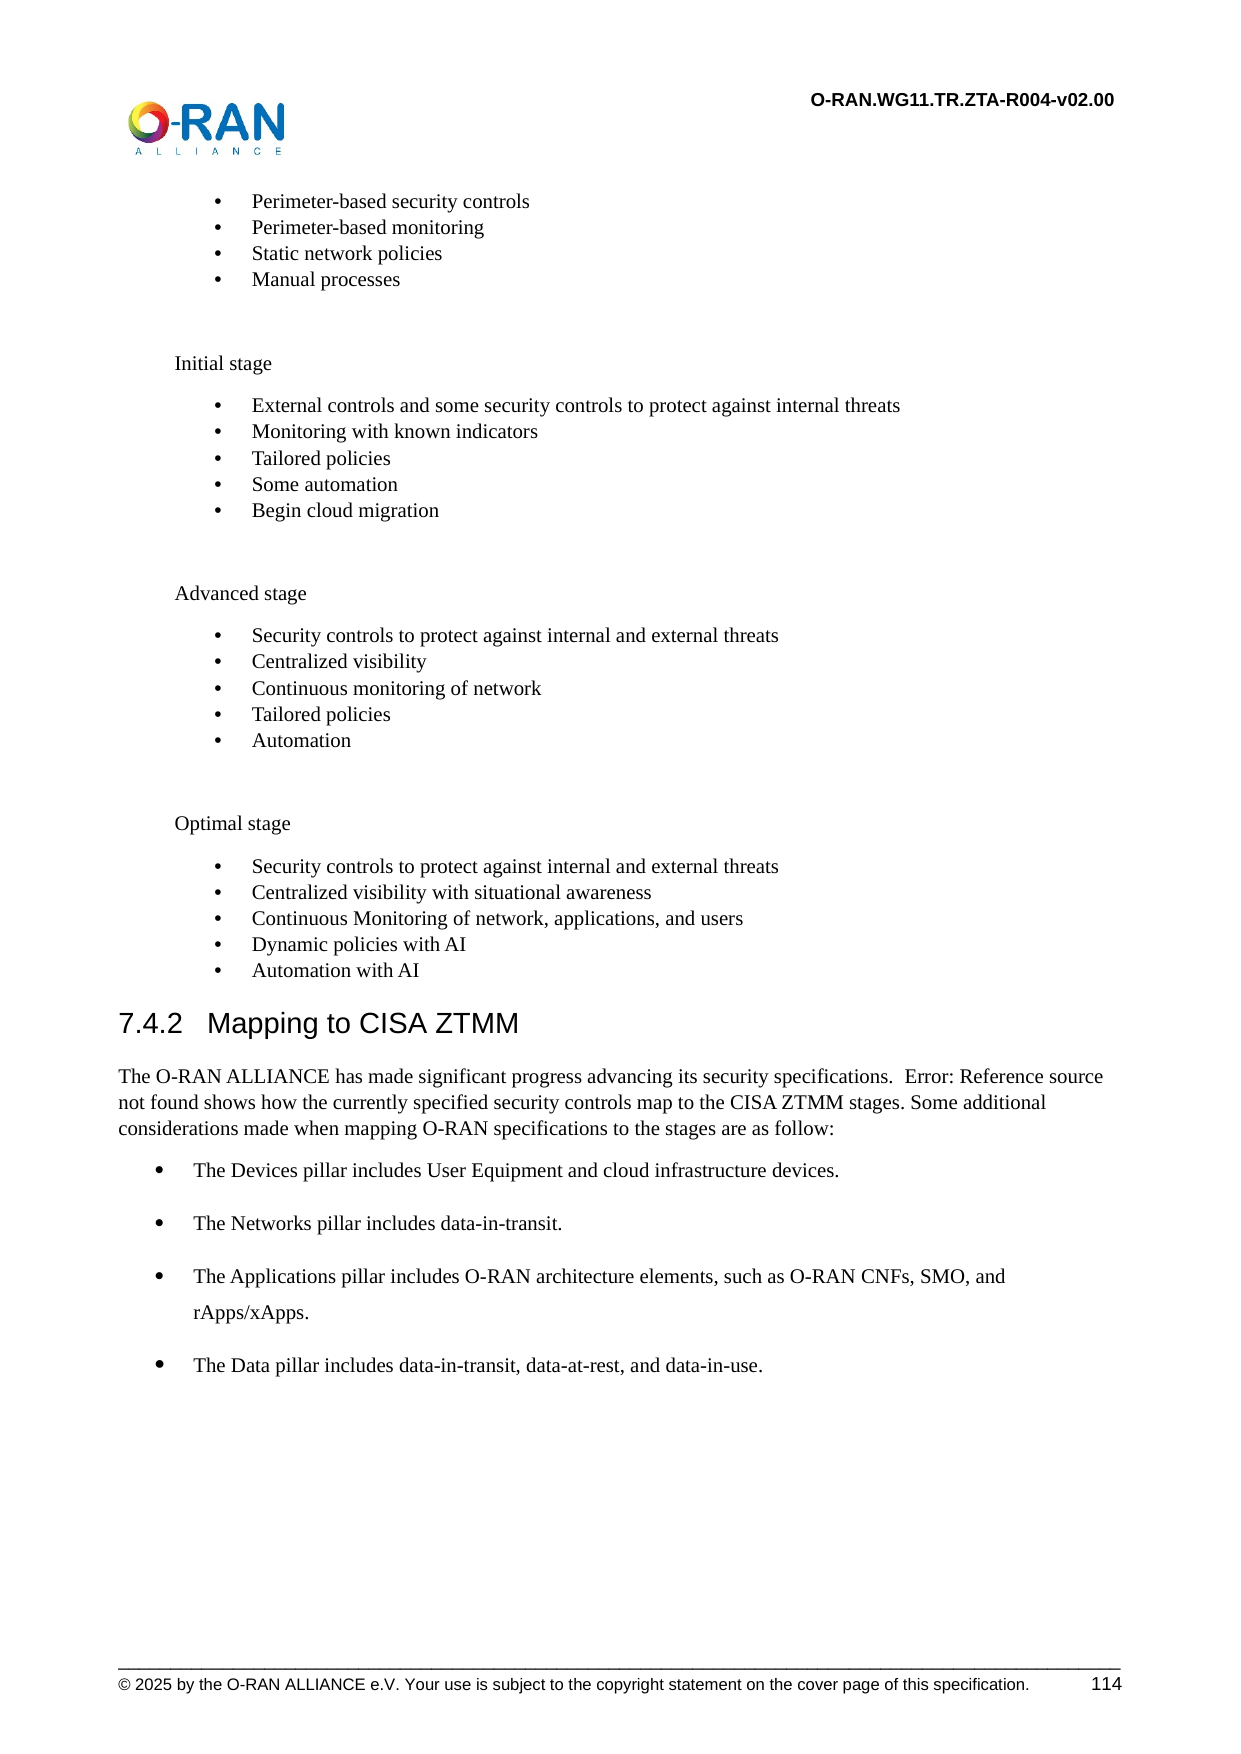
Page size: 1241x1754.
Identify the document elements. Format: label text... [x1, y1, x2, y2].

list The Devices pillar includes User Equipment and cloud infrastructure devices. [156, 1158, 1122, 1182]
text Advanced stage [174, 581, 1122, 605]
list Continuous Monitoring of network, applications, and users [214, 906, 1122, 930]
picture [118, 88, 298, 166]
text Initial stage [174, 351, 1122, 375]
list The Data pillar includes data-in-transit, data-at-rest, and data-in-use. [156, 1352, 1122, 1377]
list Security controls to protect against internal and external threats [214, 623, 1122, 647]
list Manual processes [214, 267, 1122, 291]
list The Applications pillar includes O-RAN architecture elements, such as O-RAN CNFs, SMO, and rApps/xApps. [156, 1264, 1122, 1324]
list Tailored policies [214, 701, 1122, 726]
subtitle Mapping to CISA ZTMM [118, 1007, 1122, 1040]
list Continuous monitoring of network [214, 675, 1122, 699]
list Centralized visibility [214, 649, 1122, 673]
list Begin cloud migration [214, 497, 1122, 522]
list Dynamic policies with AI [214, 932, 1122, 956]
text Optimal stage [174, 811, 1122, 835]
list The Networks pillar includes data-in-transit. [156, 1211, 1122, 1235]
list Perimeter-based security controls [214, 189, 1122, 213]
list Tailored policies [214, 445, 1122, 469]
list External controls and some security controls to protect against internal threats [214, 393, 1122, 417]
list Static network policies [214, 241, 1122, 265]
list Perimeter-based monitoring [214, 215, 1122, 239]
list Some automation [214, 471, 1122, 496]
list Automation with AI [214, 958, 1122, 982]
list Centralized visibility with situational awareness [214, 879, 1122, 904]
list Monitoring with known indicators [214, 419, 1122, 443]
list Automation [214, 727, 1122, 752]
list Security controls to protect against internal and external threats [214, 853, 1122, 878]
